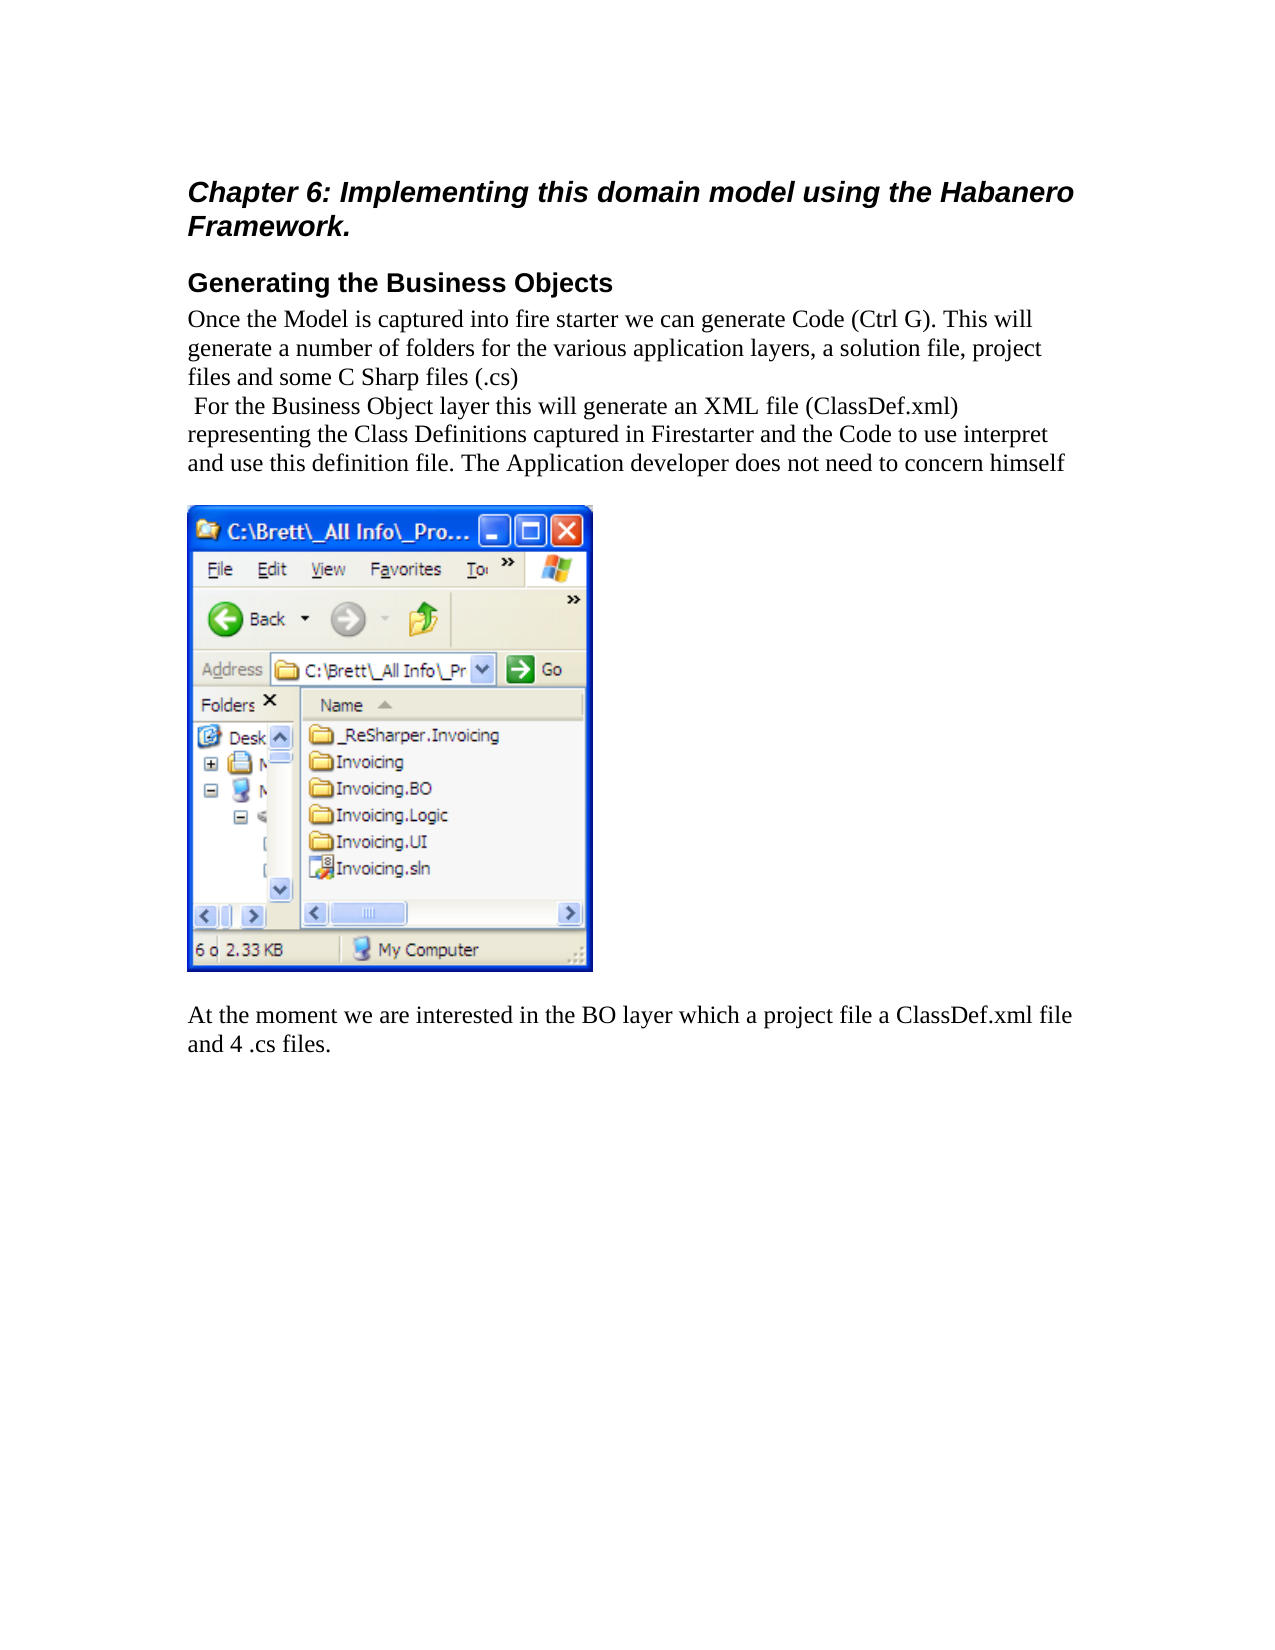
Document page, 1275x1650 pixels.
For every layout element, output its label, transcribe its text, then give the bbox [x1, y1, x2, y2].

text For the Business Object layer this will generate an XML file (ClassDef.xml) representing the Class Definitions captured in Firestarter and the Code to use interpret and use this definition file. The Application developer does not need to concern himself [187, 391, 1087, 477]
text Once the Model is captured into fire starter we can generate Code (Ctrl G). This will generate a number of folders for the various application layers, a solution file, project files and some C Sharp files (.cs) [187, 304, 1087, 391]
picture [187, 505, 593, 972]
subtitle Generating the Business Objects [187, 267, 1087, 298]
subtitle Chapter 6: Implementing this domain model using the Habanero Framework. [187, 175, 1087, 242]
text At the moment we are interested in the BO layer which a project file a ClassDef.xml file and 4 .cs files. [187, 1000, 1087, 1058]
